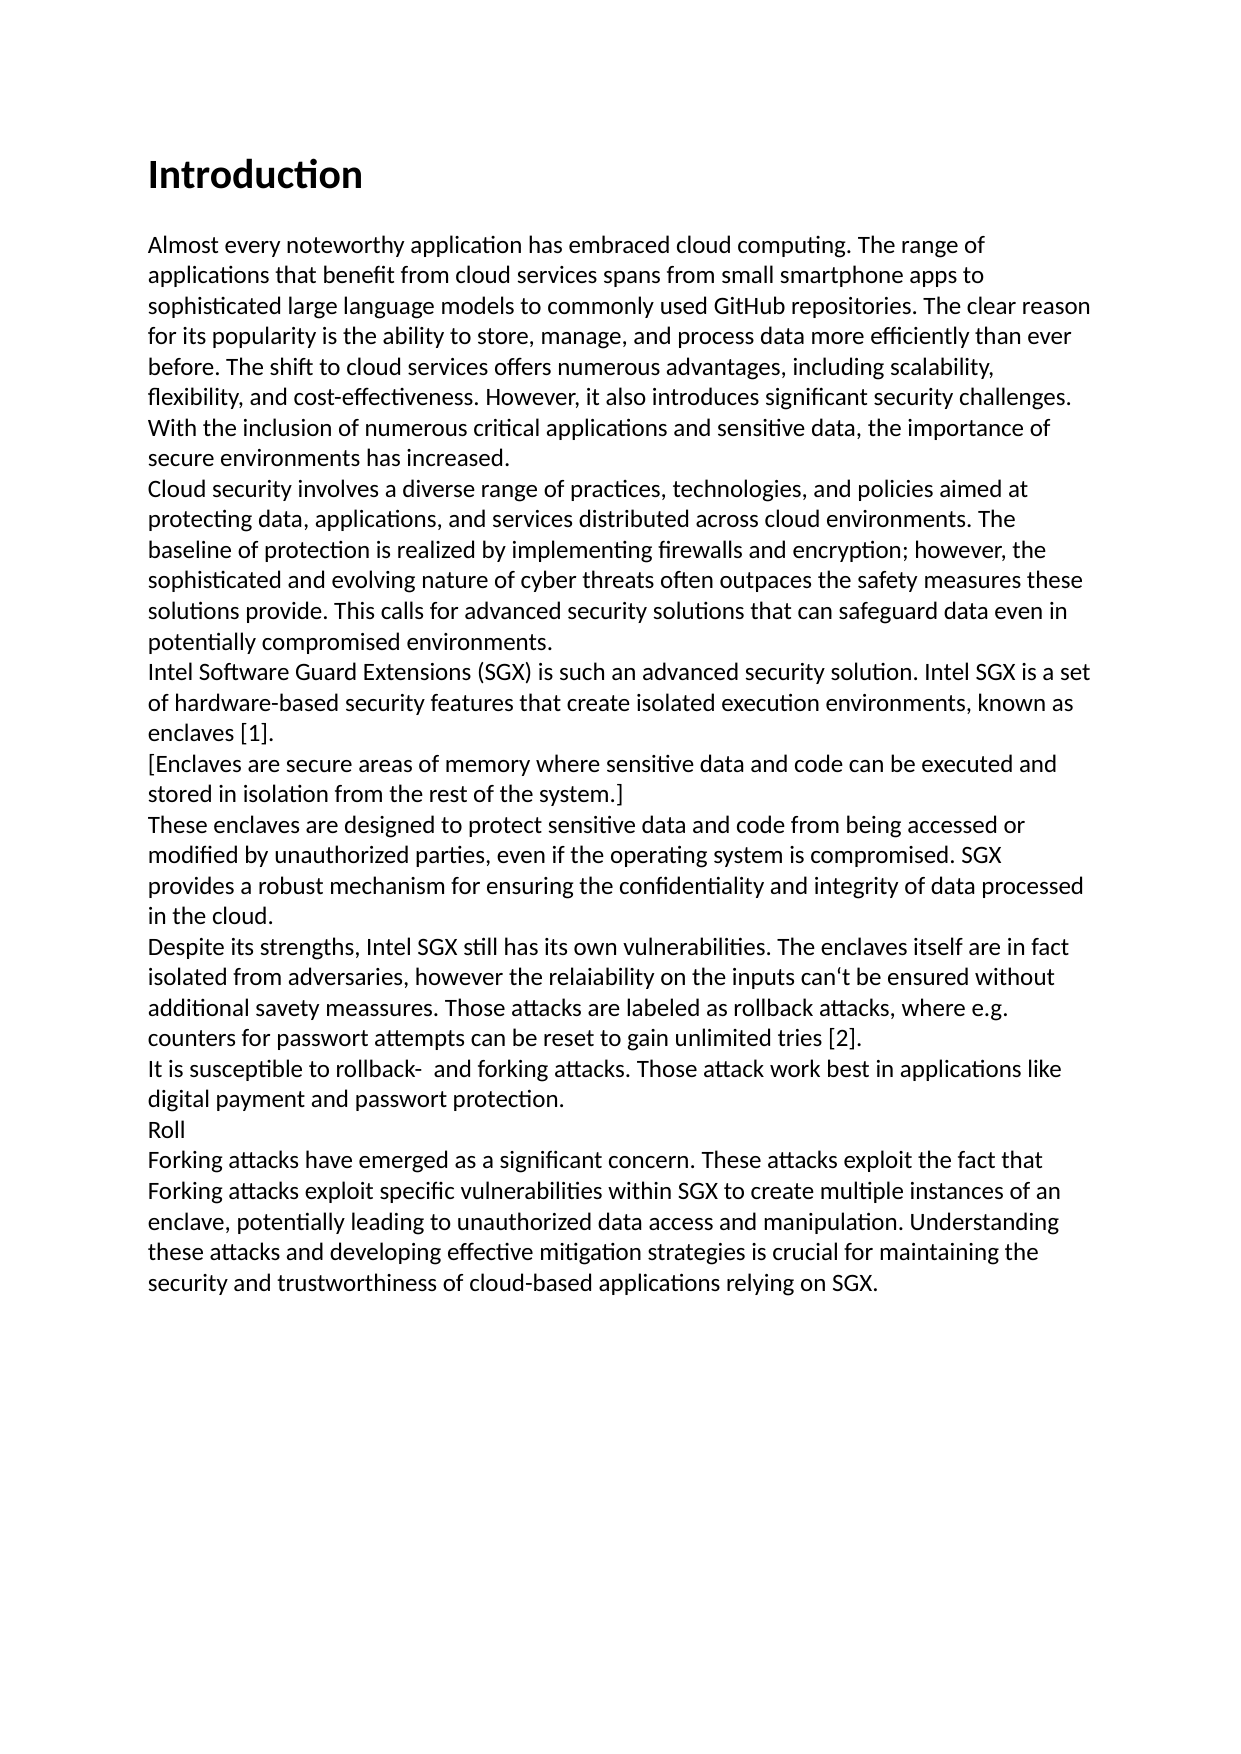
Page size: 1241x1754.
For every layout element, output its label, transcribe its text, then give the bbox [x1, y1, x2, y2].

text Intel Software Guard Extensions (SGX) is such an advanced security solution. Intel SGX is a set of hardware-based security features that create isolated execution environments, known as enclaves [1]. [148, 656, 1093, 748]
text Cloud security involves a diverse range of practices, technologies, and policies aimed at protecting data, applications, and services distributed across cloud environments. The baseline of protection is realized by implementing firewalls and encryption; however, the sophisticated and evolving nature of cyber threats often outpaces the safety measures these solutions provide. This calls for advanced security solutions that can safeguard data even in potentially compromised environments. [148, 473, 1093, 656]
text Introduction [148, 148, 1093, 198]
text Roll [148, 1114, 1093, 1144]
text These enclaves are designed to protect sensitive data and code from being accessed or modified by unauthorized parties, even if the operating system is compromised. SGX provides a robust mechanism for ensuring the confidentiality and integrity of data processed in the cloud. [148, 809, 1093, 931]
text [Enclaves are secure areas of memory where sensitive data and code can be executed and stored in isolation from the rest of the system.] [148, 748, 1093, 809]
text Despite its strengths, Intel SGX still has its own vulnerabilities. The enclaves itself are in fact isolated from adversaries, however the relaiability on the inputs can‘t be ensured without additional savety meassures. Those attacks are labeled as rollback attacks, where e.g. counters for passwort attempts can be reset to gain unlimited tries [2]. [148, 931, 1093, 1053]
text Forking attacks have emerged as a significant concern. These attacks exploit the fact that [148, 1144, 1093, 1175]
text Forking attacks exploit specific vulnerabilities within SGX to create multiple instances of an enclave, potentially leading to unauthorized data access and manipulation. Understanding these attacks and developing effective mitigation strategies is crucial for maintaining the security and trustworthiness of cloud-based applications relying on SGX. [148, 1175, 1093, 1297]
text It is susceptible to rollback- and forking attacks. Those attack work best in applications like digital payment and passwort protection. [148, 1053, 1093, 1114]
text Almost every noteworthy application has embraced cloud computing. The range of applications that benefit from cloud services spans from small smartphone apps to sophisticated large language models to commonly used GitHub repositories. The clear reason for its popularity is the ability to store, manage, and process data more efficiently than ever before. The shift to cloud services offers numerous advantages, including scalability, flexibility, and cost-effectiveness. However, it also introduces significant security challenges. With the inclusion of numerous critical applications and sensitive data, the importance of secure environments has increased. [148, 229, 1093, 473]
